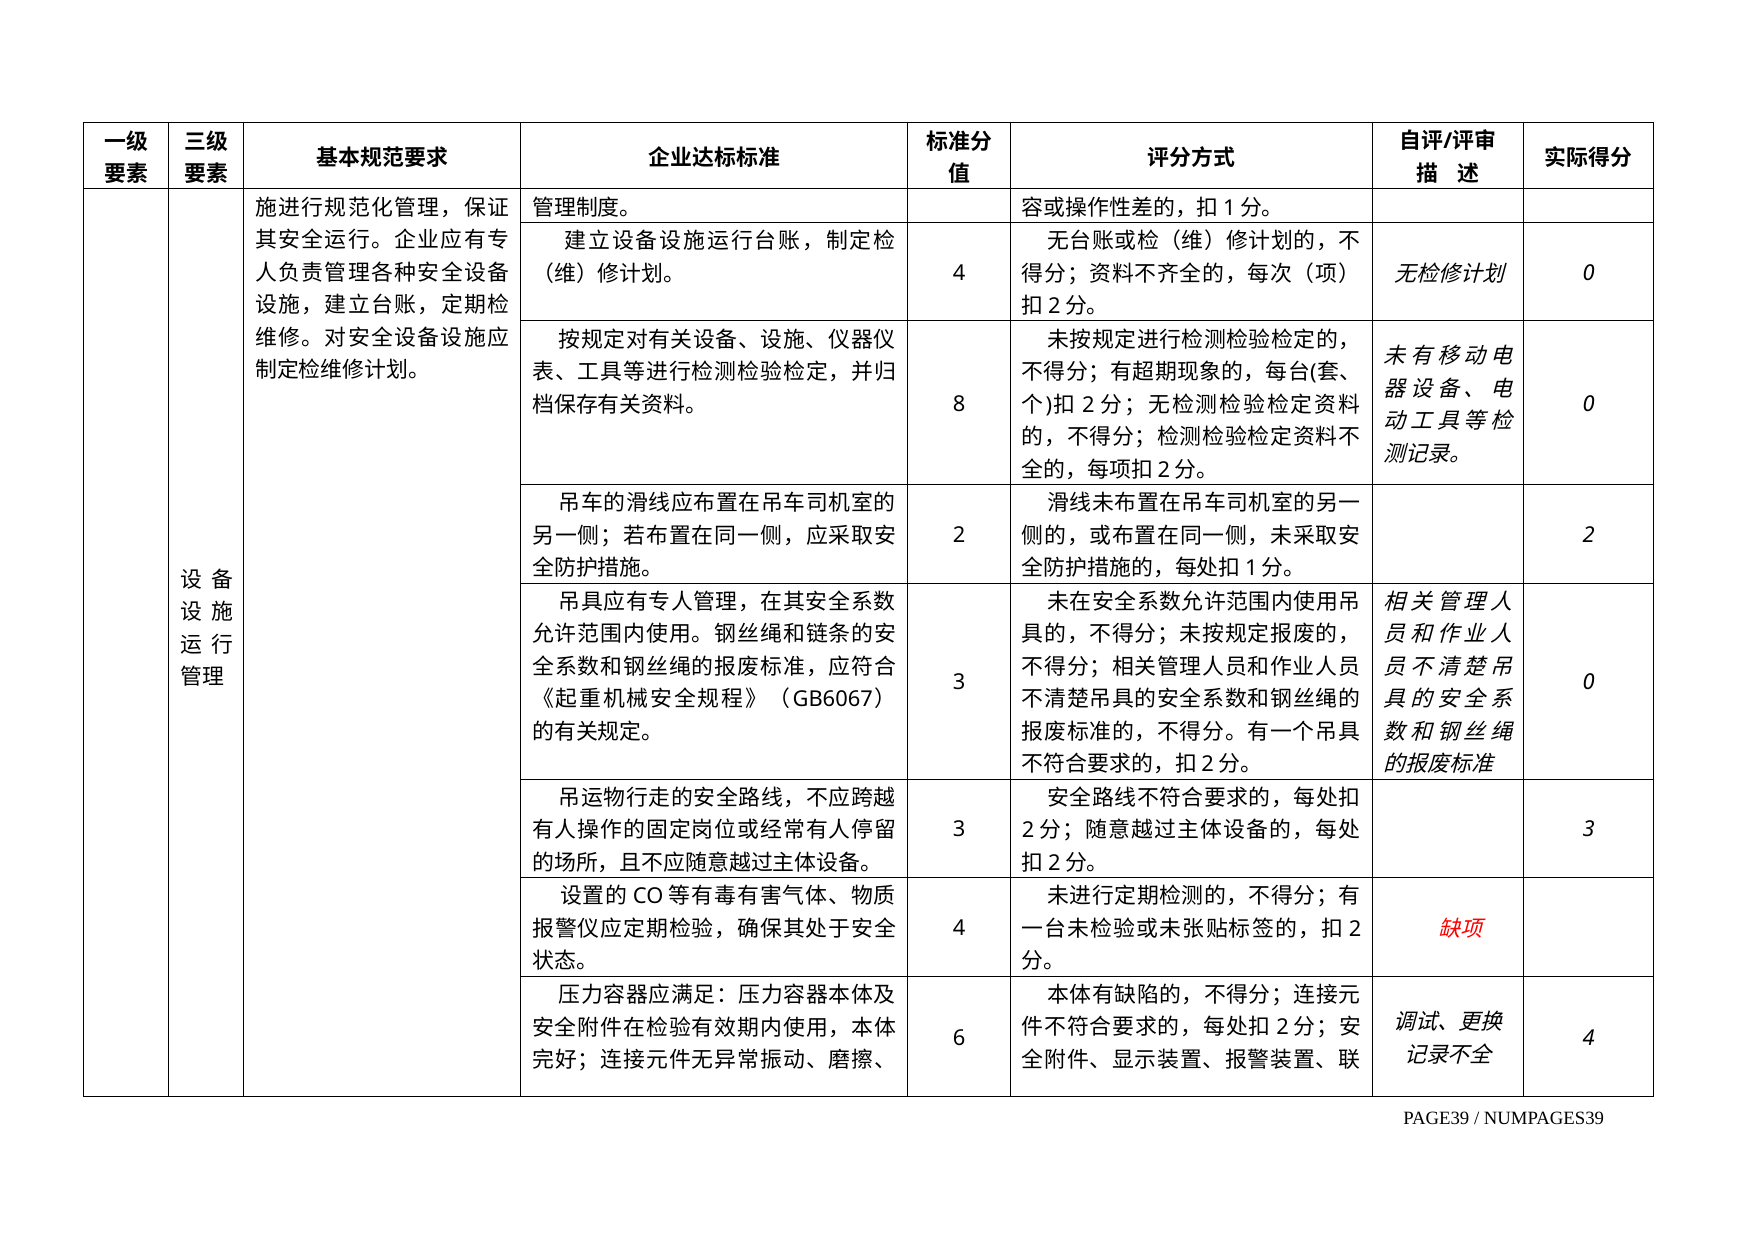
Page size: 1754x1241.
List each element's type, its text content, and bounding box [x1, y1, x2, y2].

table_cell 2 [908, 485, 1010, 582]
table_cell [521, 977, 907, 1096]
table_cell 安全路线不符合要求的，每处扣2分；随意越过主体设备的，每处扣2分。 [1011, 780, 1372, 877]
table_cell 0 [1524, 321, 1653, 484]
table_cell 滑线未布置在吊车司机室的另一侧的，或布置在同一侧，未采取安全防护措施的，每处扣1分。 [1011, 485, 1372, 582]
table_cell 2 [908, 189, 1010, 222]
table_cell [1373, 780, 1523, 877]
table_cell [244, 189, 520, 1096]
table_cell 2 [1524, 485, 1653, 582]
table_cell 吊车的滑线应布置在吊车司机室的另一侧；若布置在同一侧，应采取安全防护措施。 [521, 485, 907, 582]
table_header 自评/评审 描 述 [1373, 123, 1523, 188]
table_cell 2 [1524, 189, 1653, 222]
table_cell 无该项制度的，不得分；缺少内容或操作性差的，扣1分。 [1011, 189, 1372, 222]
table_cell 吊具应有专人管理，在其安全系数允许范围内使用。钢丝绳和链条的安全系数和钢丝绳的报废标准，应符合《起重机械安全规程》（GB6067）的有关规定。 [521, 584, 907, 778]
table_cell 未有移动电器设备、电动工具等检测记录。 [1373, 321, 1523, 484]
table_cell 无检修计划 [1373, 223, 1523, 320]
table_cell 建立设备设施运行台账，制定检（维）修计划。 [521, 223, 907, 320]
table_cell 未按规定进行检测检验检定的，不得分；有超期现象的，每台(套、个)扣2分；无检测检验检定资料的，不得分；检测检验检定资料不全的，每项扣2分。 [1011, 321, 1372, 484]
table_cell 6.2 设备设施运行管理 [169, 189, 243, 1096]
table_cell 4 [1524, 977, 1653, 1096]
table_header 实际得分 [1524, 123, 1653, 188]
table_cell 缺项 [1373, 878, 1523, 976]
table_cell 4 [908, 878, 1010, 976]
table_cell [1524, 878, 1653, 976]
table_cell 调试、更换记录不全 [1373, 977, 1523, 1096]
table_cell 6 [908, 977, 1010, 1096]
table_cell 无台账或检（维）修计划的，不得分；资料不齐全的，每次（项）扣2分。 [1011, 223, 1372, 320]
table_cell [1011, 977, 1372, 1096]
table_cell 3 [1524, 780, 1653, 877]
table_cell [1373, 485, 1523, 582]
table_header 三级 要素 [169, 123, 243, 188]
table_cell 未在安全系数允许范围内使用吊具的，不得分；未按规定报废的，不得分；相关管理人员和作业人员不清楚吊具的安全系数和钢丝绳的报废标准的，不得分。有一个吊具不符合要求的，扣2分。 [1011, 584, 1372, 778]
table_cell 8 [908, 321, 1010, 484]
table_cell 按规定对有关设备、设施、仪器仪表、工具等进行检测检验检定，并归档保存有关资料。 [521, 321, 907, 484]
table_cell 0 [1524, 584, 1653, 778]
table_cell 建立设备设施的检修、维护、保养管理制度。 [521, 189, 907, 222]
table_cell 吊运物行走的安全路线，不应跨越有人操作的固定岗位或经常有人停留的场所，且不应随意越过主体设备。 [521, 780, 907, 877]
table_cell 设置的CO等有毒有害气体、物质报警仪应定期检验，确保其处于安全状态。 [521, 878, 907, 976]
table_cell 4 [908, 223, 1010, 320]
table_header 基本规范要求 [244, 123, 520, 188]
table_cell 相关管理人员和作业人员不清楚吊具的安全系数和钢丝绳的报废标准 [1373, 584, 1523, 778]
table_header 一级要素 [84, 123, 168, 188]
table_cell [1373, 189, 1523, 222]
table_cell 未进行定期检测的，不得分；有一台未检验或未张贴标签的，扣2分。 [1011, 878, 1372, 976]
table_cell 3 [908, 780, 1010, 877]
table_header 评分方式 [1011, 123, 1372, 188]
table_header 企业达标标准 [521, 123, 907, 188]
table_cell 3 [908, 584, 1010, 778]
table_cell 0 [1524, 223, 1653, 320]
table_header 标准分值 [908, 123, 1010, 188]
